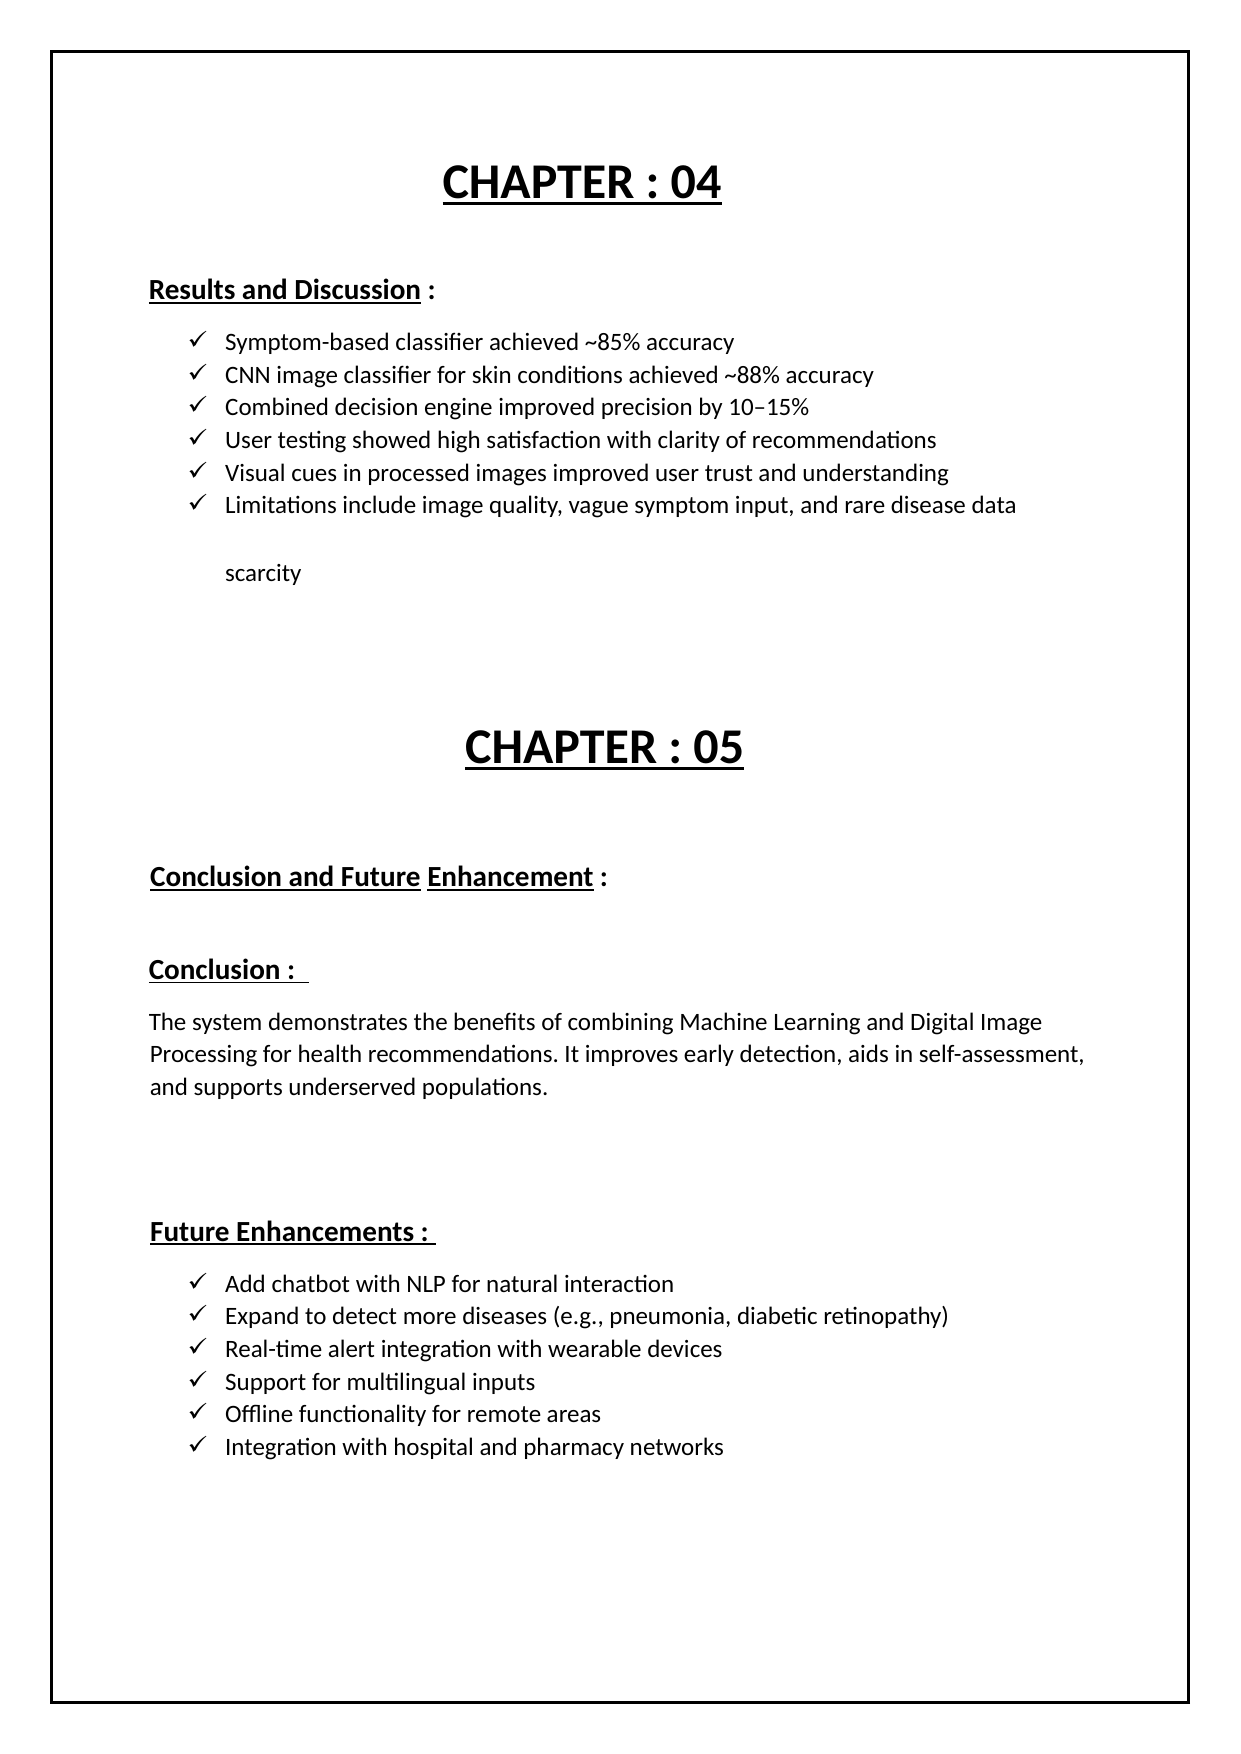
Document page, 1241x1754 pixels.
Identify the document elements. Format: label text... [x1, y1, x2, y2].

list User testing showed high satisfaction with clarity of recommendations [187, 424, 1092, 455]
list Offline functionality for remote areas [187, 1398, 1092, 1429]
list Support for multilingual inputs [187, 1366, 1092, 1396]
text CHAPTER : 05 [148, 715, 1107, 776]
text Results and Discussion : [148, 271, 1108, 307]
list Expand to detect more diseases (e.g., pneumonia, diabetic retinopathy) [187, 1300, 1092, 1331]
list Integration with hospital and pharmacy networks [187, 1431, 1092, 1461]
list Visual cues in processed images improved user trust and understanding [187, 457, 1092, 487]
text CHAPTER : 04 [148, 150, 1107, 211]
list Add chatbot with NLP for natural interaction [187, 1268, 1092, 1298]
list Limitations include image quality, vague symptom input, and rare disease data scarcity [187, 489, 1092, 596]
list Symptom-based classifier achieved ~85% accuracy [187, 326, 1092, 357]
text Future Enhancements : [150, 1213, 1108, 1249]
list CNN image classifier for skin conditions achieved ~88% accuracy [187, 359, 1092, 389]
text The system demonstrates the benefits of combining Machine Learning and Digital Image Processing for health recommendations. It improves early detection, aids in self-assessment, and supports underserved populations. [148, 1006, 1092, 1101]
text Conclusion : [148, 951, 1092, 987]
text Conclusion and Future Enhancement : [150, 858, 1108, 894]
list Combined decision engine improved precision by 10–15% [187, 392, 1092, 422]
list Real-time alert integration with wearable devices [187, 1333, 1092, 1363]
